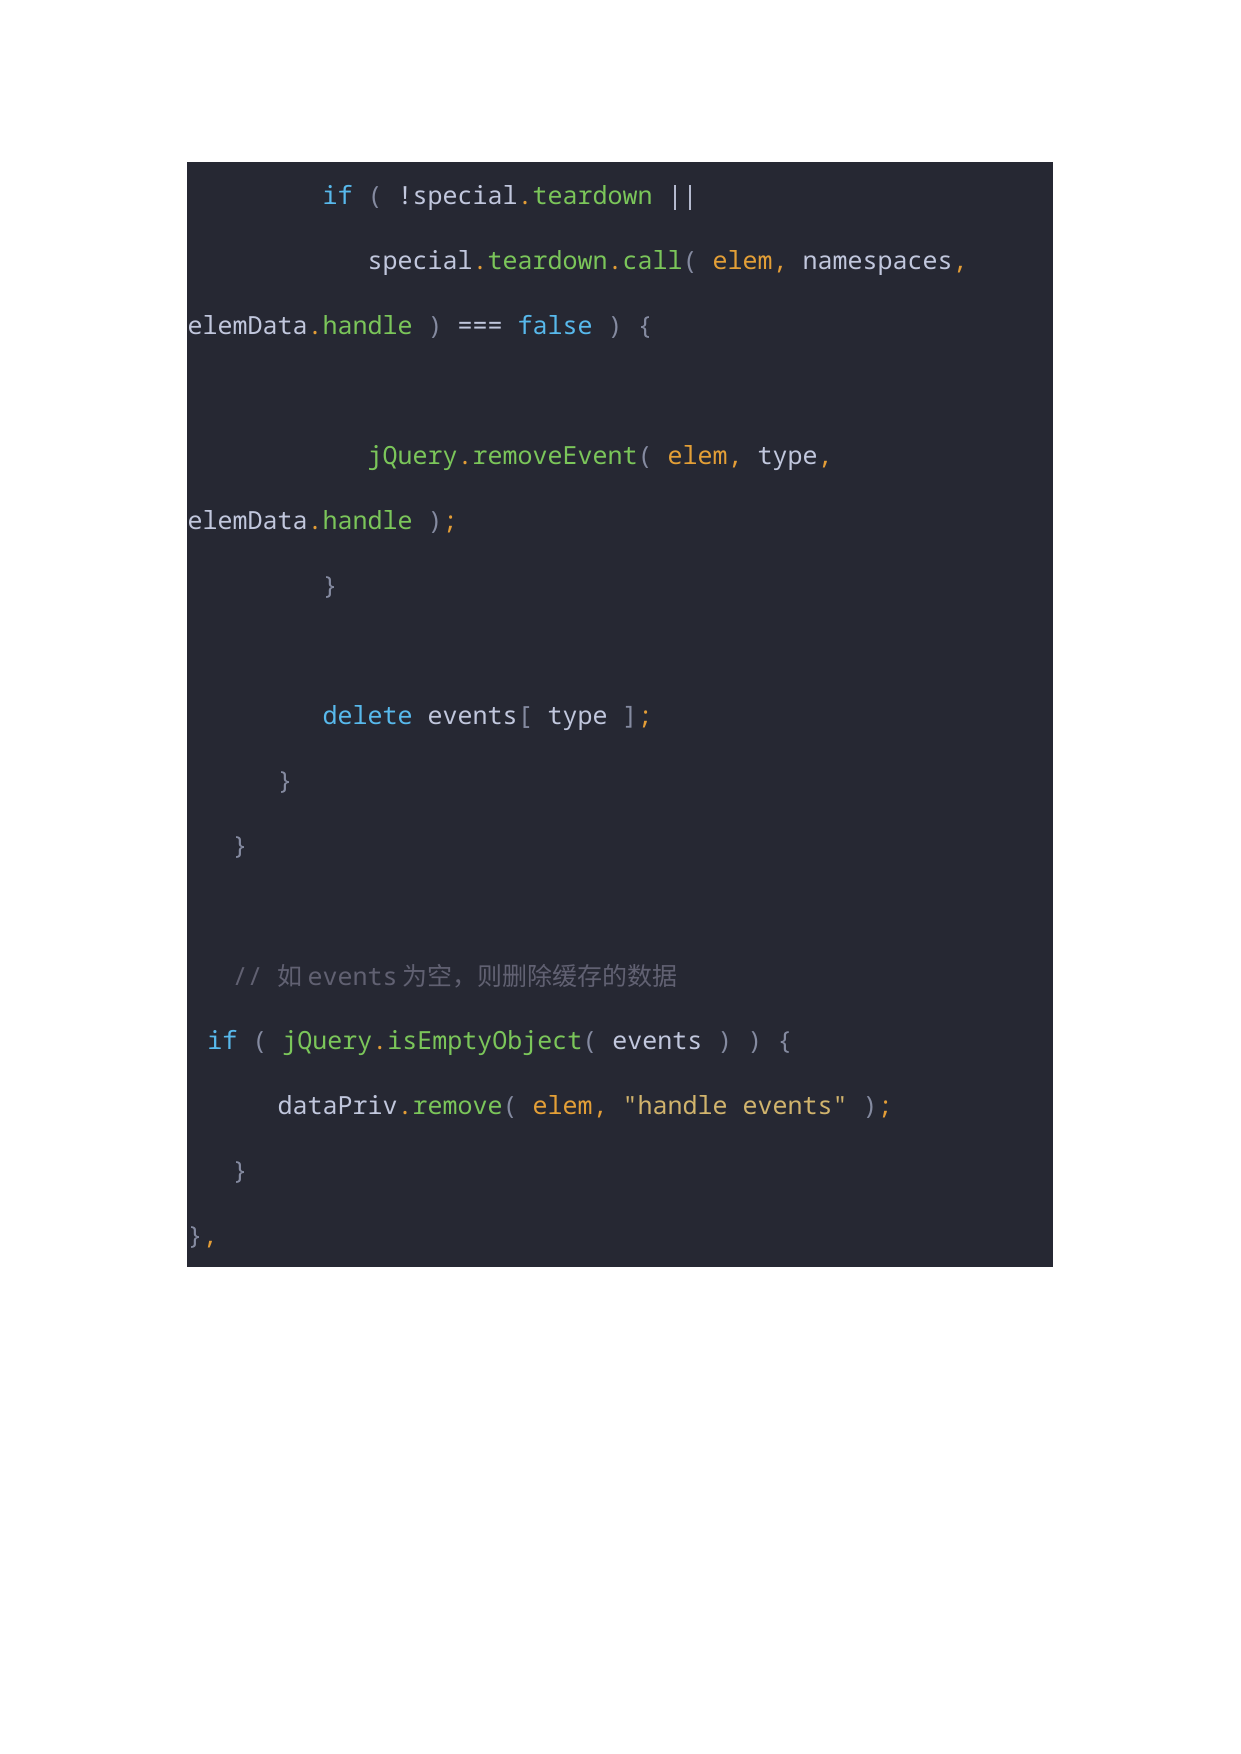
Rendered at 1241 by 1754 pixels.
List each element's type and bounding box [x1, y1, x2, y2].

text [187, 162, 1053, 1267]
